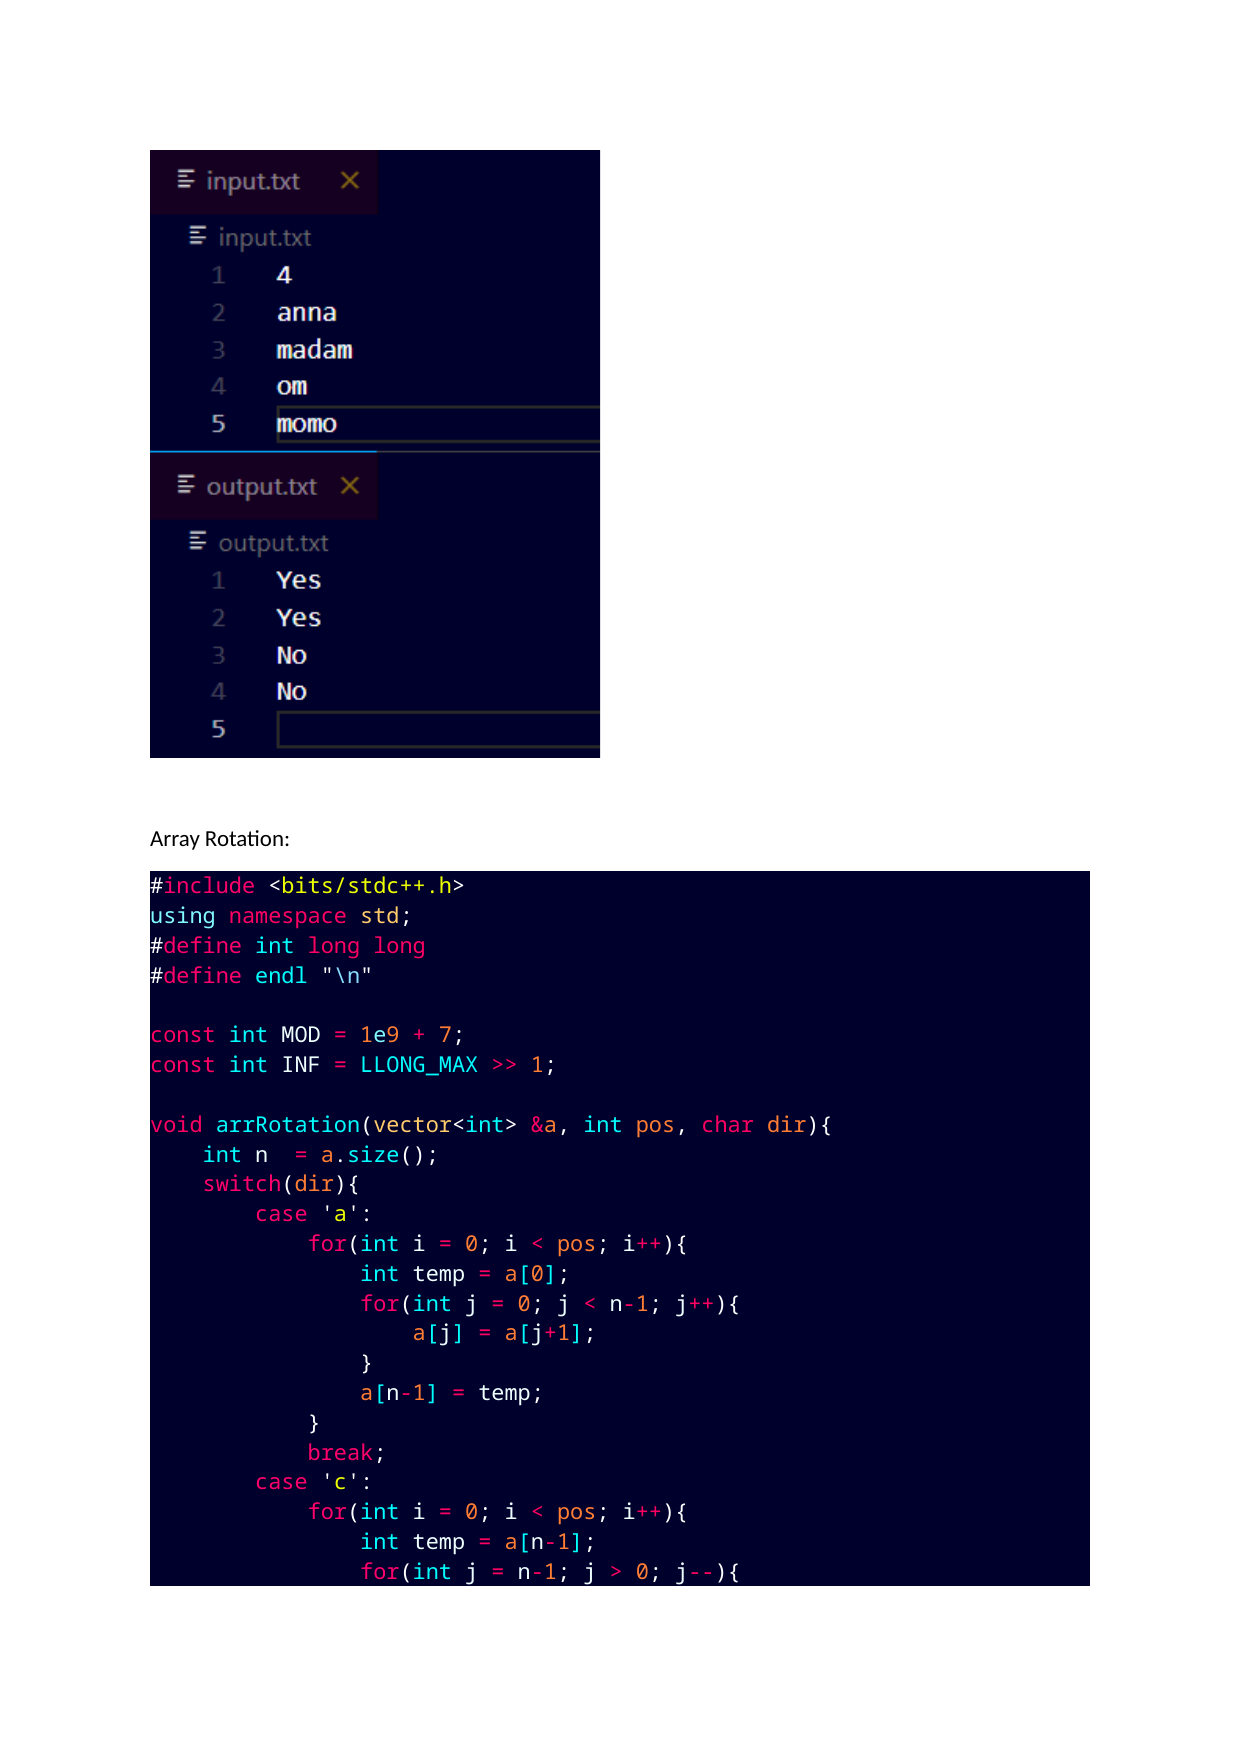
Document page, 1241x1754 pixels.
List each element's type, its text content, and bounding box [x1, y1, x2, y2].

text using namespace std; [150, 900, 1090, 930]
text const int INF = LLONG_MAX >> 1; [150, 1049, 1090, 1079]
text void arrRotation(vector<int> &a, int pos, char dir){ [150, 1109, 1090, 1139]
text #define endl "\n" [150, 960, 1090, 990]
text for(int i = 0; i < pos; i++){ [150, 1228, 1090, 1258]
text case 'a': [150, 1198, 1090, 1228]
text a[j] = a[j+1]; [150, 1317, 1090, 1347]
text } [150, 1407, 1090, 1437]
text switch(dir){ [150, 1168, 1090, 1198]
text int temp = a[0]; [150, 1258, 1090, 1288]
text const int MOD = 1e9 + 7; [150, 1019, 1090, 1049]
text for(int j = n-1; j > 0; j--){ [150, 1556, 1090, 1586]
text a[n-1] = temp; [150, 1377, 1090, 1407]
text Array Rotation: [150, 824, 1090, 852]
text for(int i = 0; i < pos; i++){ [150, 1496, 1090, 1526]
text for(int j = 0; j < n-1; j++){ [150, 1288, 1090, 1317]
text case 'c': [150, 1466, 1090, 1496]
text #define int long long [150, 930, 1090, 960]
text } [150, 1347, 1090, 1377]
picture [150, 150, 600, 758]
text int temp = a[n-1]; [150, 1526, 1090, 1556]
text int n = a.size(); [150, 1139, 1090, 1168]
text break; [150, 1437, 1090, 1466]
text #include <bits/stdc++.h> [150, 871, 1090, 900]
